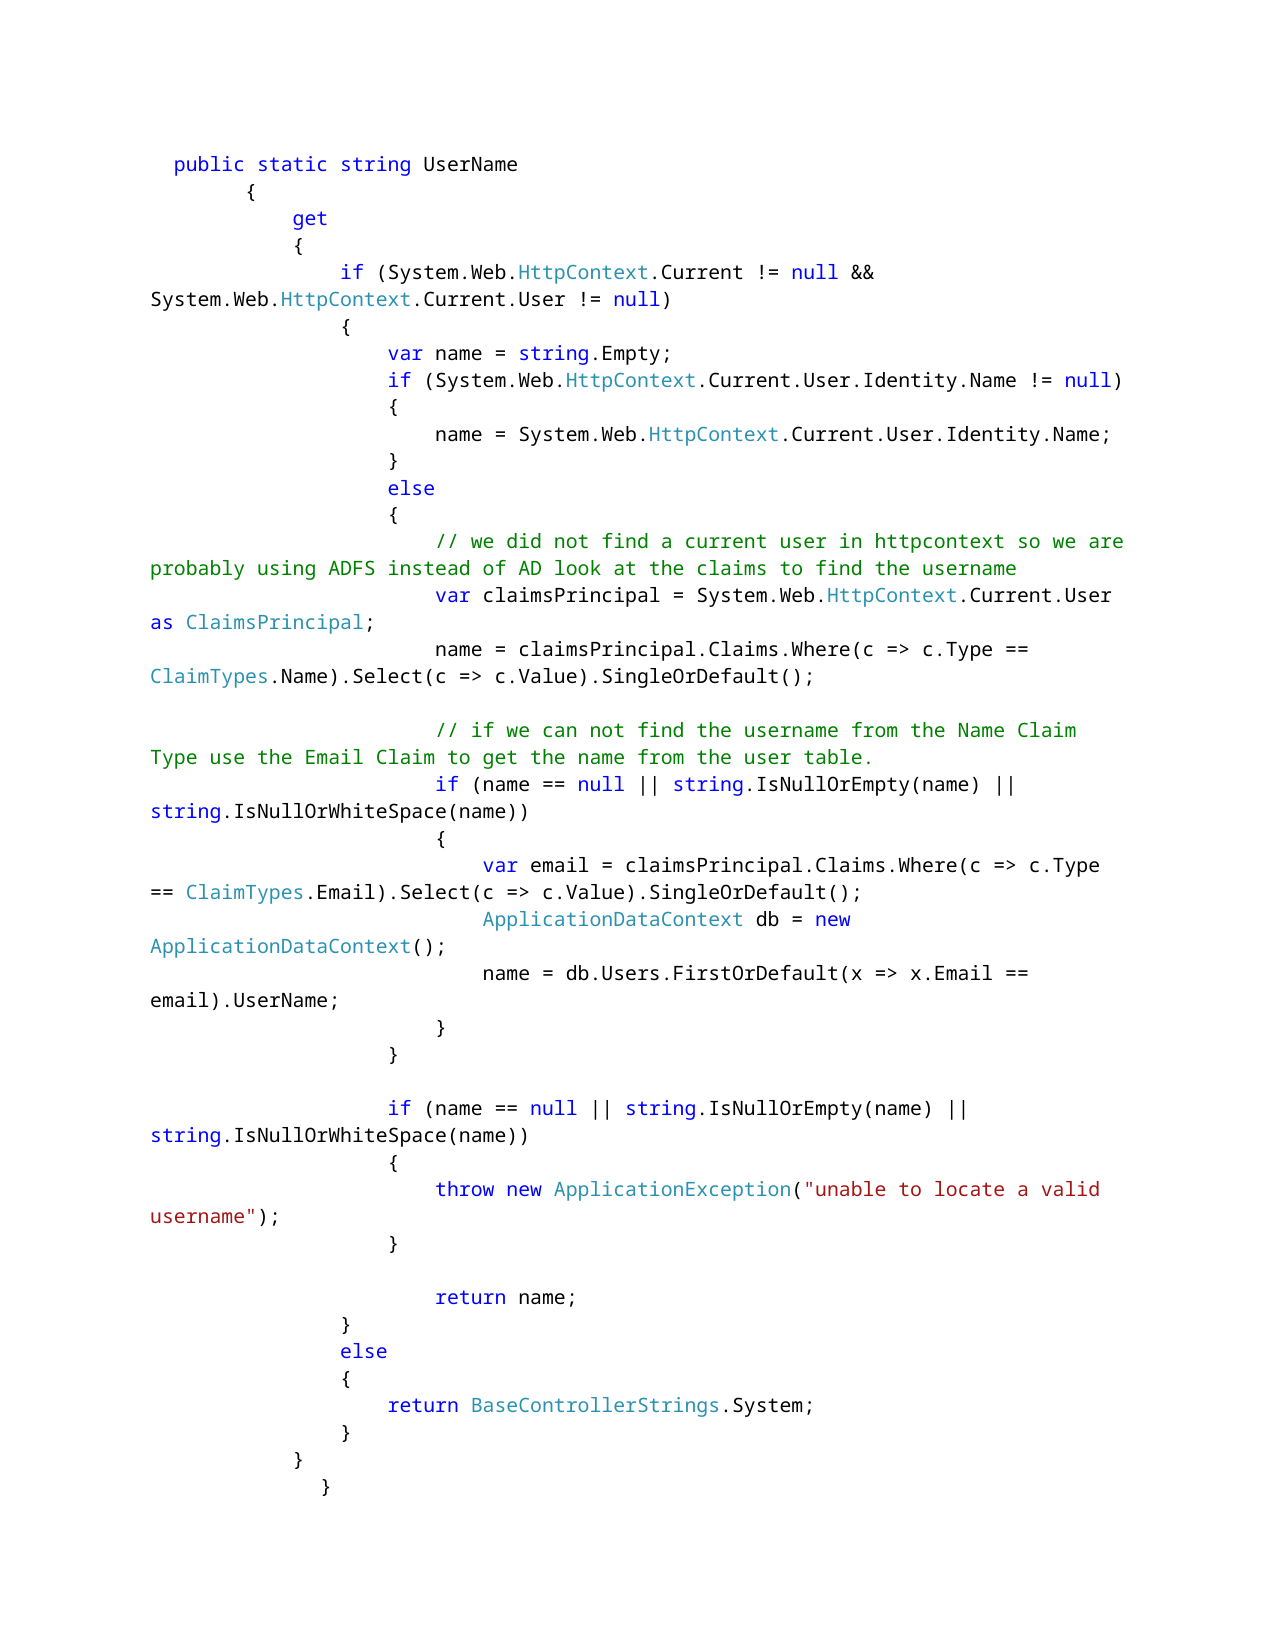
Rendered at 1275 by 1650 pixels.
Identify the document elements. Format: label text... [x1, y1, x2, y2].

text var name = string.Empty; [150, 339, 1125, 366]
text ApplicationDataContext db = new ApplicationDataContext(); [150, 905, 1125, 959]
text else [150, 1337, 1125, 1364]
text } [150, 1310, 1125, 1337]
text var claimsPrincipal = System.Web.HttpContext.Current.User as ClaimsPrincipal; [150, 582, 1125, 636]
text { [150, 1148, 1125, 1175]
text name = System.Web.HttpContext.Current.User.Identity.Name; [150, 420, 1125, 447]
text else [150, 474, 1125, 501]
text { [150, 1364, 1125, 1391]
text } [150, 1040, 1125, 1067]
text } [225, 1472, 1125, 1499]
text if (System.Web.HttpContext.Current != null && System.Web.HttpContext.Current.User != null) [150, 258, 1125, 312]
text if (name == null || string.IsNullOrEmpty(name) || string.IsNullOrWhiteSpace(name)) [150, 1094, 1125, 1148]
text name = db.Users.FirstOrDefault(x => x.Email == email).UserName; [150, 959, 1125, 1013]
text public static string UserName [150, 150, 1125, 177]
text { [150, 393, 1125, 420]
text // if we can not find the username from the Name Claim Type use the Email Claim to get the name from the user table. [150, 717, 1125, 771]
text } [150, 447, 1125, 474]
text { [150, 501, 1125, 528]
text { [150, 177, 1125, 204]
text // we did not find a current user in httpcontext so we are probably using ADFS instead of AD look at the claims to find the username [150, 528, 1125, 582]
text if (System.Web.HttpContext.Current.User.Identity.Name != null) [150, 366, 1125, 393]
text } [150, 1013, 1125, 1040]
text } [150, 1445, 1125, 1472]
text name = claimsPrincipal.Claims.Where(c => c.Type == ClaimTypes.Name).Select(c => c.Value).SingleOrDefault(); [150, 636, 1125, 689]
text return name; [150, 1283, 1125, 1310]
text var email = claimsPrincipal.Claims.Where(c => c.Type == ClaimTypes.Email).Select(c => c.Value).SingleOrDefault(); [150, 851, 1125, 905]
text throw new ApplicationException("unable to locate a valid username"); [150, 1175, 1125, 1229]
text return BaseControllerStrings.System; [150, 1391, 1125, 1418]
text { [150, 231, 1125, 258]
text if (name == null || string.IsNullOrEmpty(name) || string.IsNullOrWhiteSpace(name)) [150, 771, 1125, 824]
text { [150, 312, 1125, 339]
text } [150, 1418, 1125, 1445]
text } [150, 1229, 1125, 1256]
text get [150, 204, 1125, 231]
text { [150, 824, 1125, 851]
